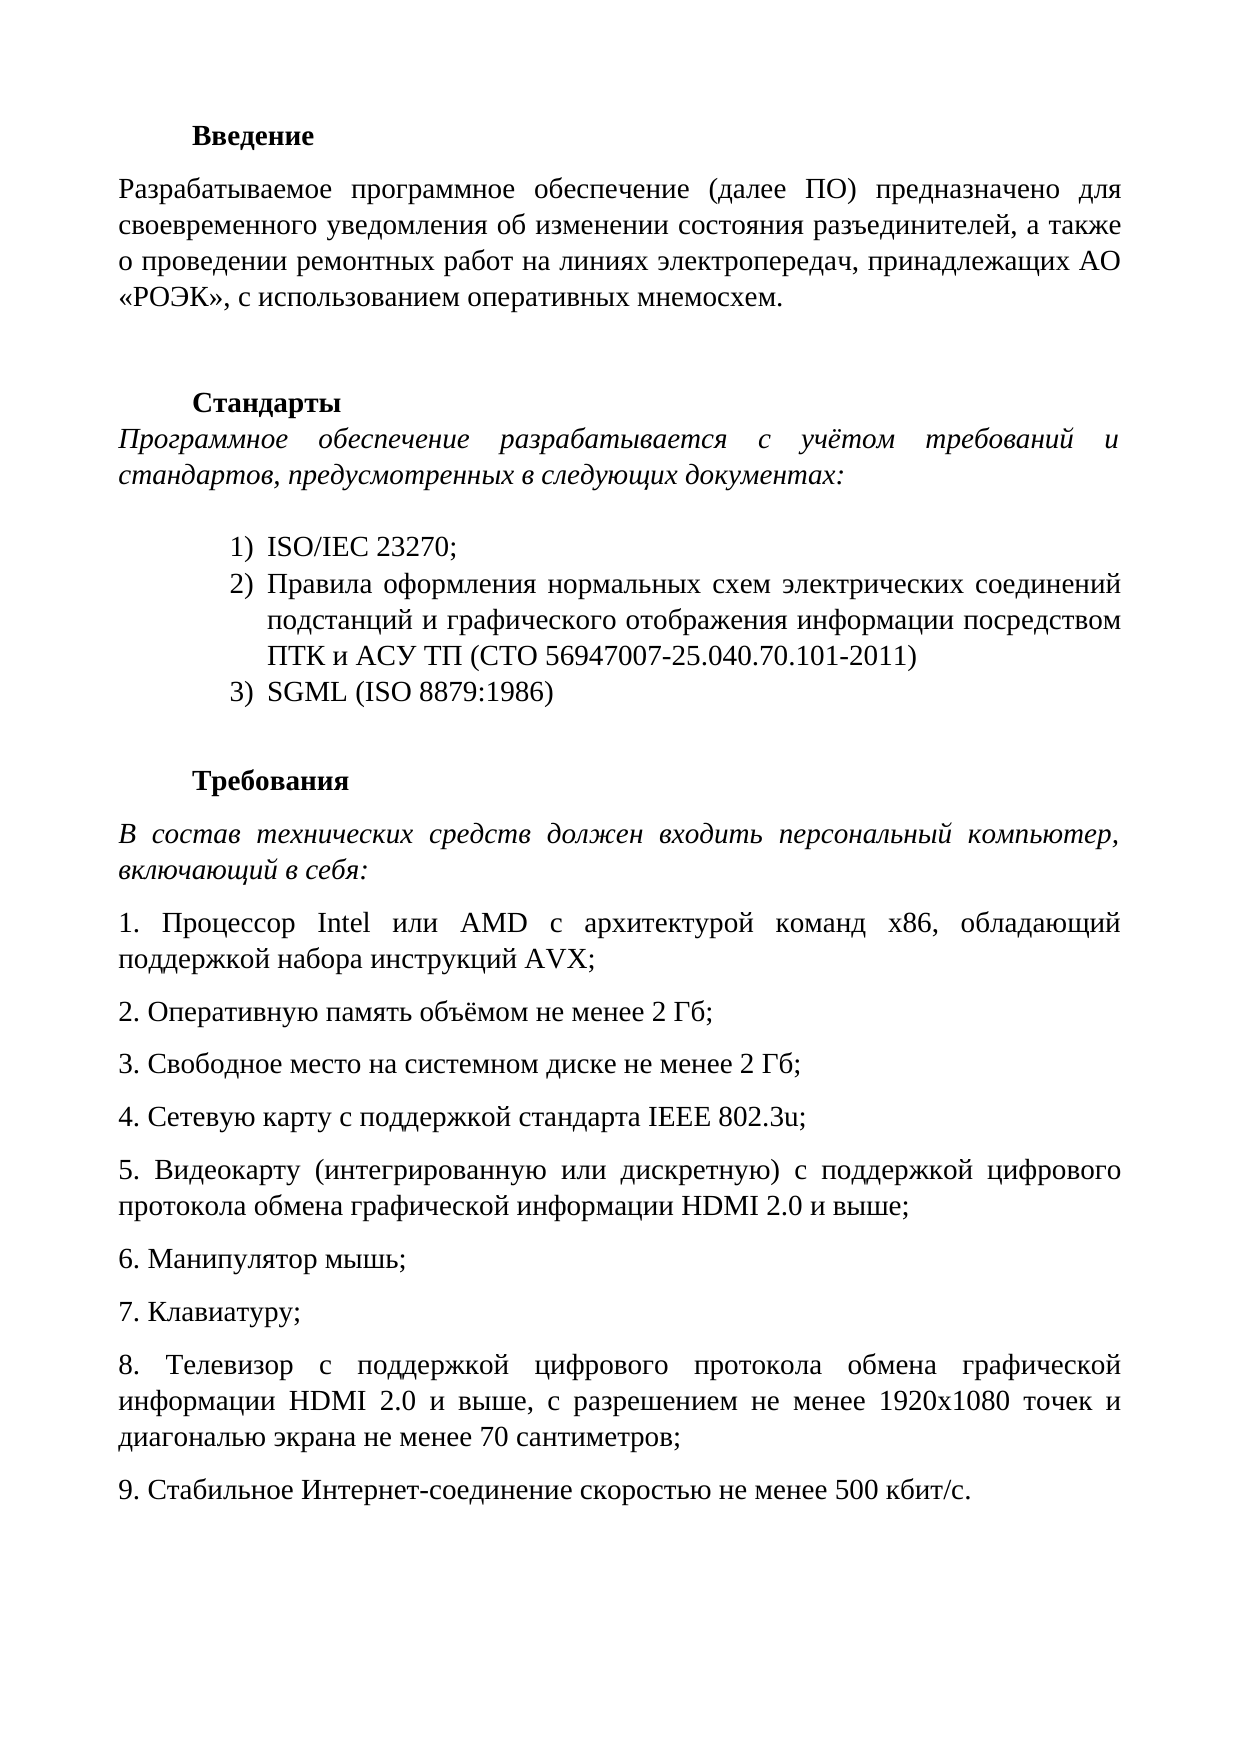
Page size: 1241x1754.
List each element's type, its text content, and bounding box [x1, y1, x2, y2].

list SGML (ISO 8879:1986) [229, 674, 1122, 708]
text 9. Стабильное Интернет-соединение скоростью не менее 500 кбит/с. [118, 1472, 1122, 1506]
text 6. Манипулятор мышь; [118, 1241, 1122, 1275]
text 5. Видеокарту (интегрированную или дискретную) с поддержкой цифрового протокола обмена графической информации HDMI 2.0 и выше; [118, 1152, 1122, 1222]
text 7. Клавиатуру; [118, 1294, 1122, 1328]
text 1. Процессор Intel или AMD с архитектурой команд x86, обладающий поддержкой набора инструкций AVX; [118, 905, 1122, 974]
list ISO/IEC 23270; [229, 529, 1122, 563]
list Правила оформления нормальных схем электрических соединений подстанций и графического отображения информации посредством ПТК и АСУ ТП (СТО 56947007-25.040.70.101-2011) [229, 566, 1122, 672]
list Программное обеспечение разрабатывается с учётом требований и стандартов, предусмотренных в следующих документах: [118, 421, 1122, 491]
list Введение [192, 118, 1122, 152]
text 4. Сетевую карту с поддержкой стандарта IEEE 802.3u; [118, 1099, 1122, 1133]
text 2. Оперативную память объёмом не менее 2 Гб; [118, 994, 1122, 1027]
list Стандарты [192, 385, 1122, 418]
text В состав технических средств должен входить персональный компьютер, включающий в себя: [118, 816, 1122, 886]
text Разрабатываемое программное обеспечение (далее ПО) предназначено для своевременного уведомления об изменении состояния разъединителей, а также о проведении ремонтных работ на линиях электропередач, принадлежащих АО «РОЭК», с использованием оперативных мнемосхем. [118, 171, 1122, 313]
text Требования [118, 763, 1122, 797]
text 8. Телевизор с поддержкой цифрового протокола обмена графической информации HDMI 2.0 и выше, с разрешением не менее 1920x1080 точек и диагональю экрана не менее 70 сантиметров; [118, 1347, 1122, 1453]
text 3. Свободное место на системном диске не менее 2 Гб; [118, 1047, 1122, 1080]
